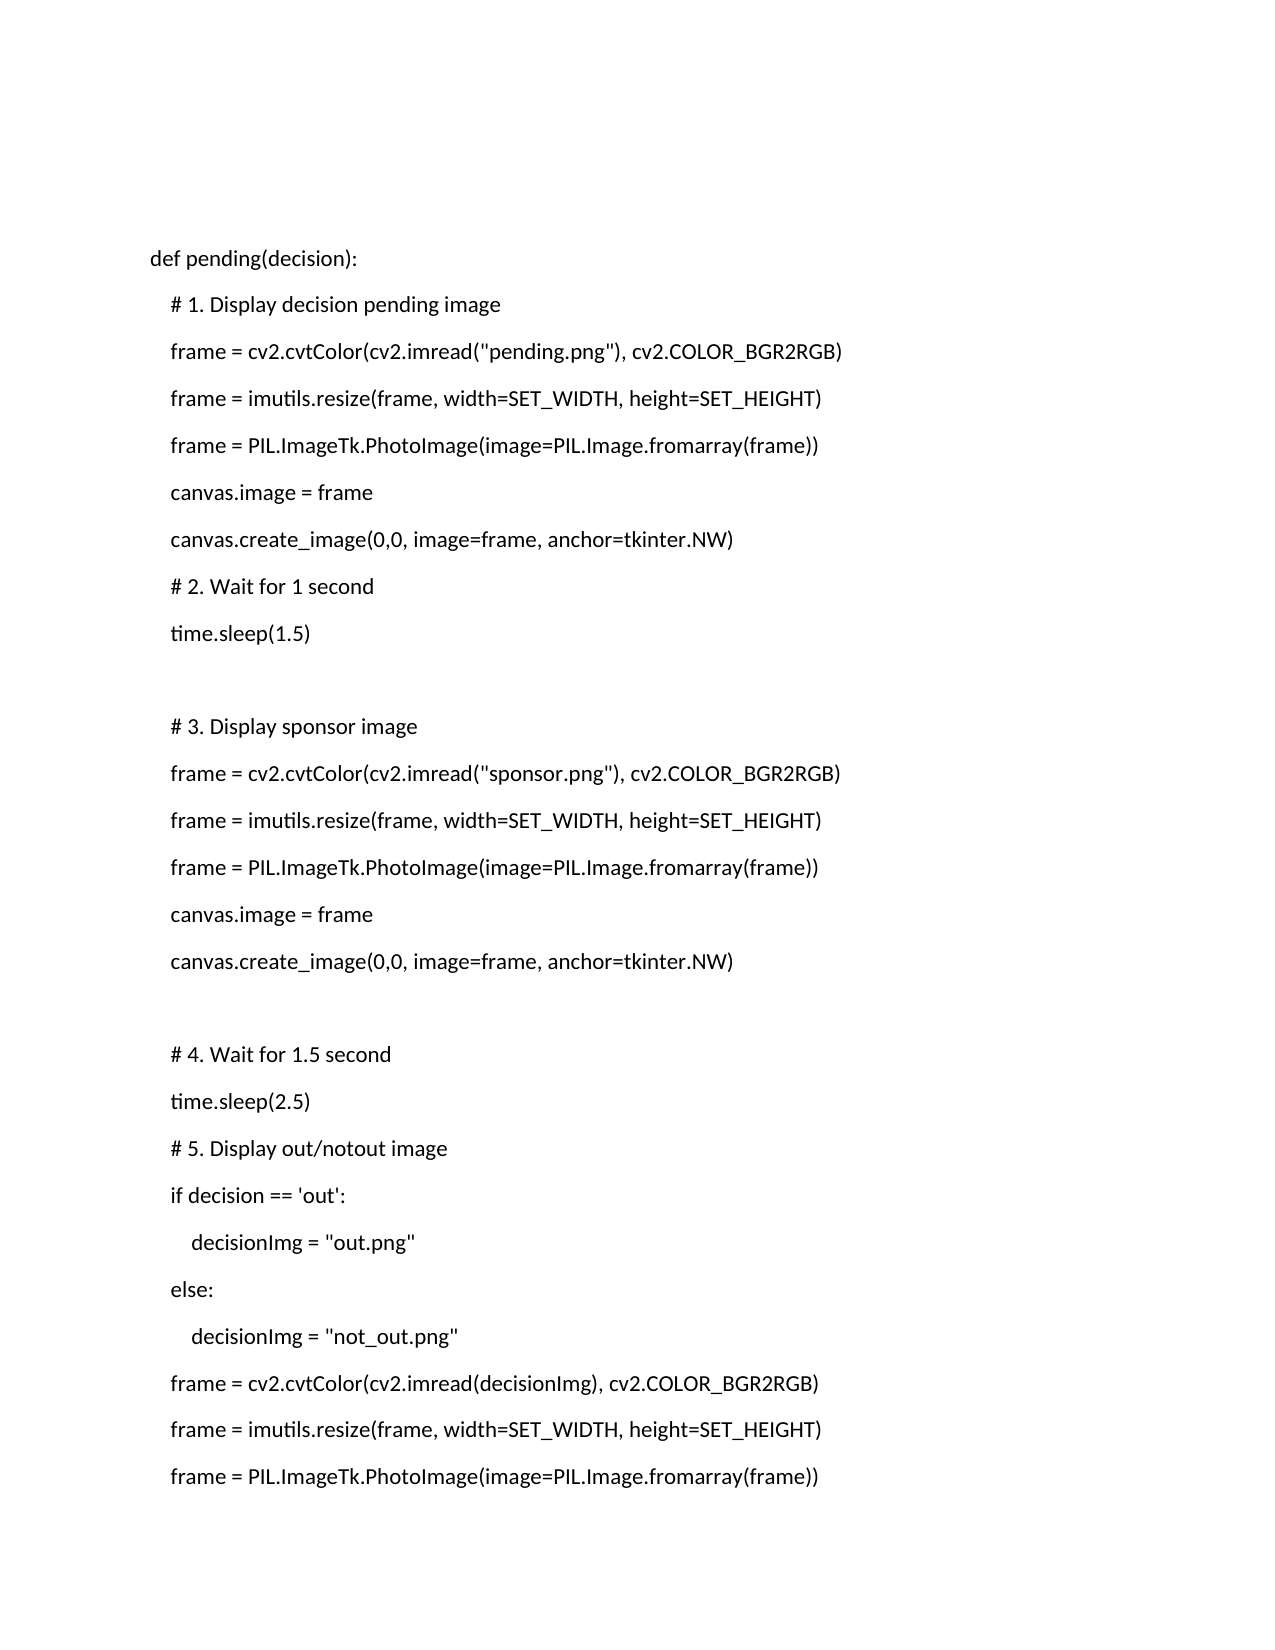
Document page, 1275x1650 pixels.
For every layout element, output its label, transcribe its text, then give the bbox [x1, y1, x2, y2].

text time.sleep(2.5) [150, 1087, 1125, 1116]
text canvas.create_image(0,0, image=frame, anchor=tkinter.NW) [150, 525, 1125, 553]
text # 4. Wait for 1.5 second [150, 1041, 1125, 1069]
text # 1. Display decision pending image [150, 291, 1125, 319]
text # 3. Display sponsor image [150, 712, 1125, 741]
text decisionImg = "not_out.png" [150, 1322, 1125, 1350]
text canvas.image = frame [150, 478, 1125, 506]
text # 5. Display out/notout image [150, 1134, 1125, 1162]
text canvas.create_image(0,0, image=frame, anchor=tkinter.NW) [150, 947, 1125, 975]
text time.sleep(1.5) [150, 619, 1125, 647]
text frame = cv2.cvtColor(cv2.imread(decisionImg), cv2.COLOR_BGR2RGB) [150, 1369, 1125, 1397]
text frame = imutils.resize(frame, width=SET_WIDTH, height=SET_HEIGHT) [150, 1416, 1125, 1444]
text frame = PIL.ImageTk.PhotoImage(image=PIL.Image.fromarray(frame)) [150, 1462, 1125, 1491]
text frame = cv2.cvtColor(cv2.imread("pending.png"), cv2.COLOR_BGR2RGB) [150, 337, 1125, 366]
text frame = cv2.cvtColor(cv2.imread("sponsor.png"), cv2.COLOR_BGR2RGB) [150, 759, 1125, 787]
text frame = PIL.ImageTk.PhotoImage(image=PIL.Image.fromarray(frame)) [150, 853, 1125, 881]
text frame = imutils.resize(frame, width=SET_WIDTH, height=SET_HEIGHT) [150, 384, 1125, 412]
text canvas.image = frame [150, 900, 1125, 928]
text frame = imutils.resize(frame, width=SET_WIDTH, height=SET_HEIGHT) [150, 806, 1125, 834]
text # 2. Wait for 1 second [150, 572, 1125, 600]
text else: [150, 1275, 1125, 1303]
text frame = PIL.ImageTk.PhotoImage(image=PIL.Image.fromarray(frame)) [150, 431, 1125, 459]
text def pending(decision): [150, 244, 1125, 272]
text if decision == 'out': [150, 1181, 1125, 1209]
text decisionImg = "out.png" [150, 1228, 1125, 1256]
